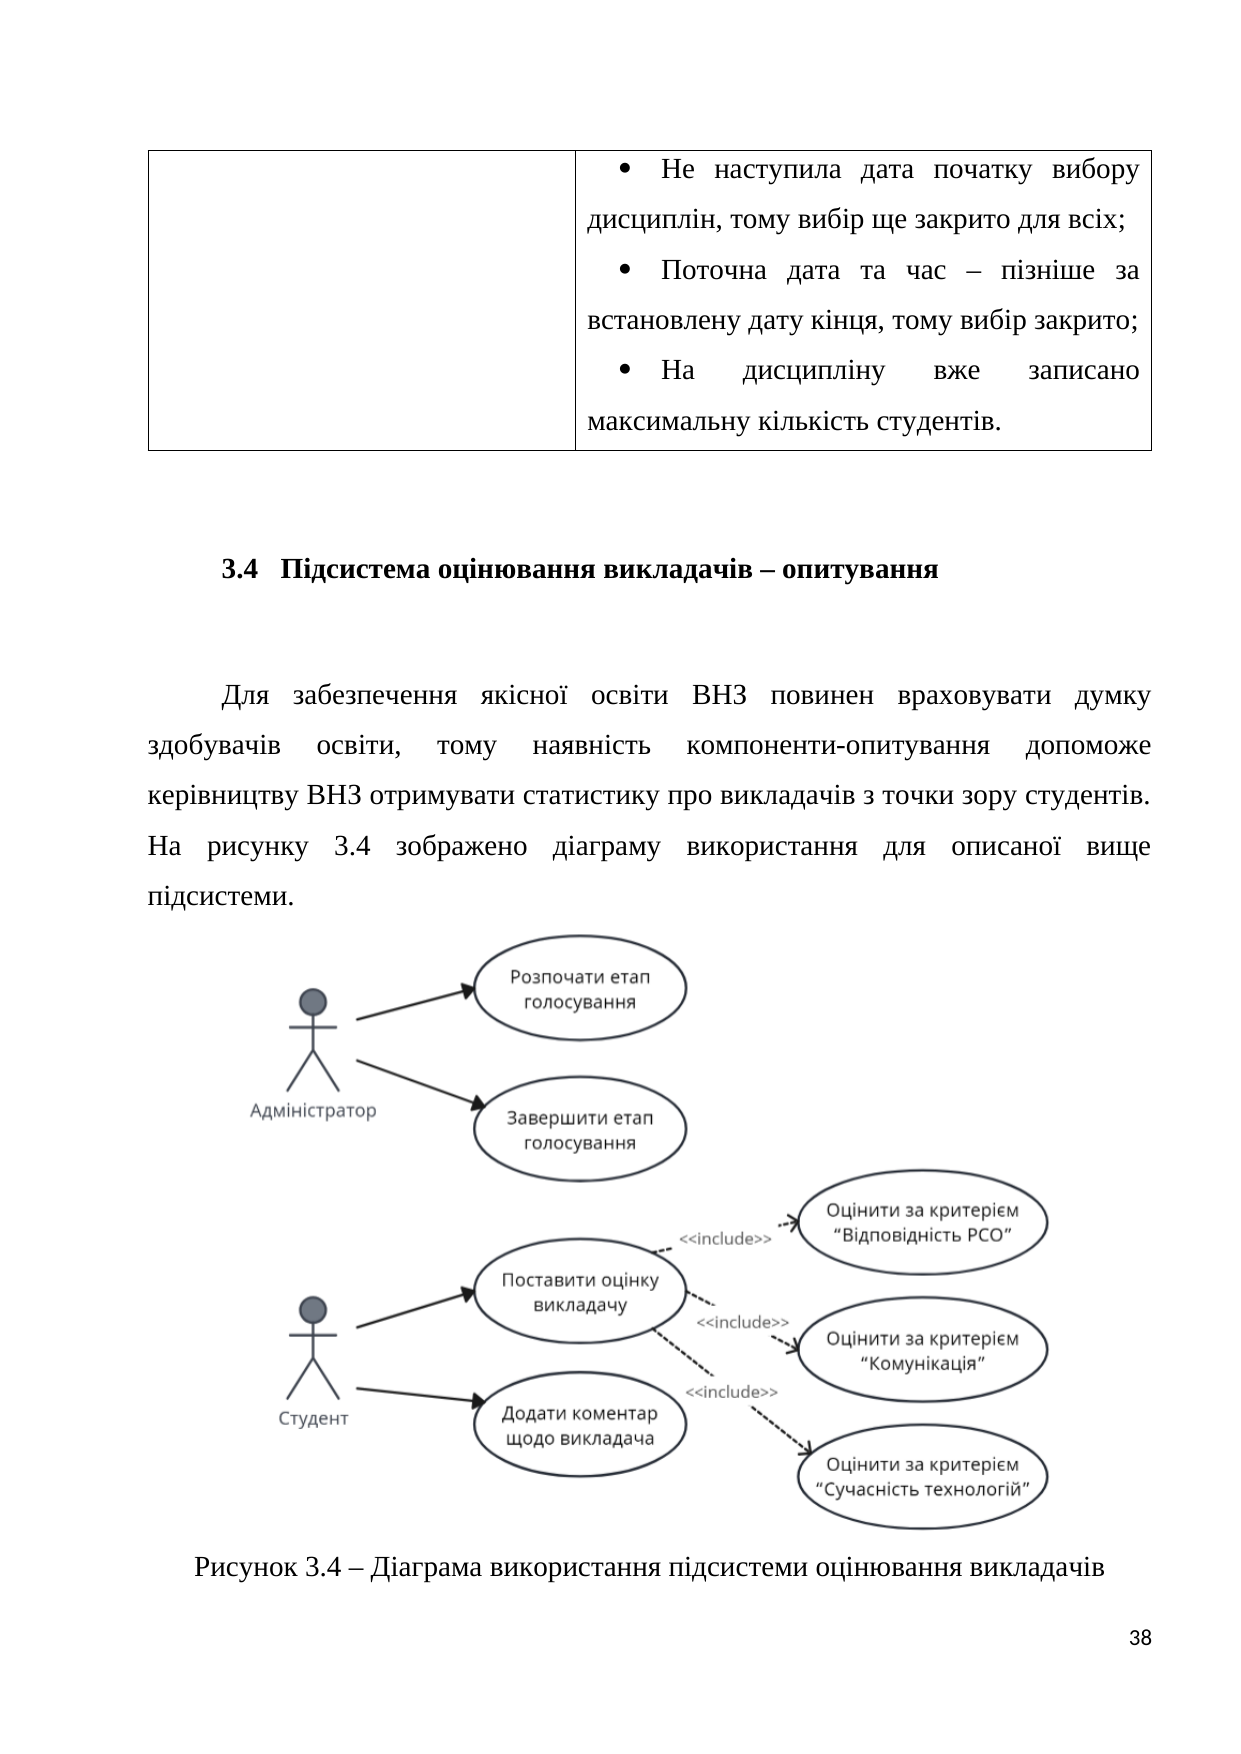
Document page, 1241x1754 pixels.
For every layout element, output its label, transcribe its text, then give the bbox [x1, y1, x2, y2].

text Для забезпечення якісної освіти ВНЗ повинен враховувати думку здобувачів освіти, тому наявність компоненти-опитування допоможе керівництву ВНЗ отримувати статистику про викладачів з точки зору студентів. На рисунку 3.4 зображено діаграму використання для описаної вище підсистеми. [147, 677, 1152, 912]
text Підсистема оцінювання викладачів – опитування [147, 551, 1152, 585]
picture [243, 928, 1057, 1535]
text Рисунок 3.4 – Діаграма використання підсистеми оцінювання викладачів [147, 1549, 1152, 1582]
table_header [149, 151, 575, 449]
table_header Не наступила дата початку вибору дисциплін, тому вибір ще закрито для всіх; Поточна дата та час – пізніше за встановлену дату кінця, тому вибір закрито; На дисципліну вже записано максимальну кількість студентів. [576, 151, 1151, 449]
